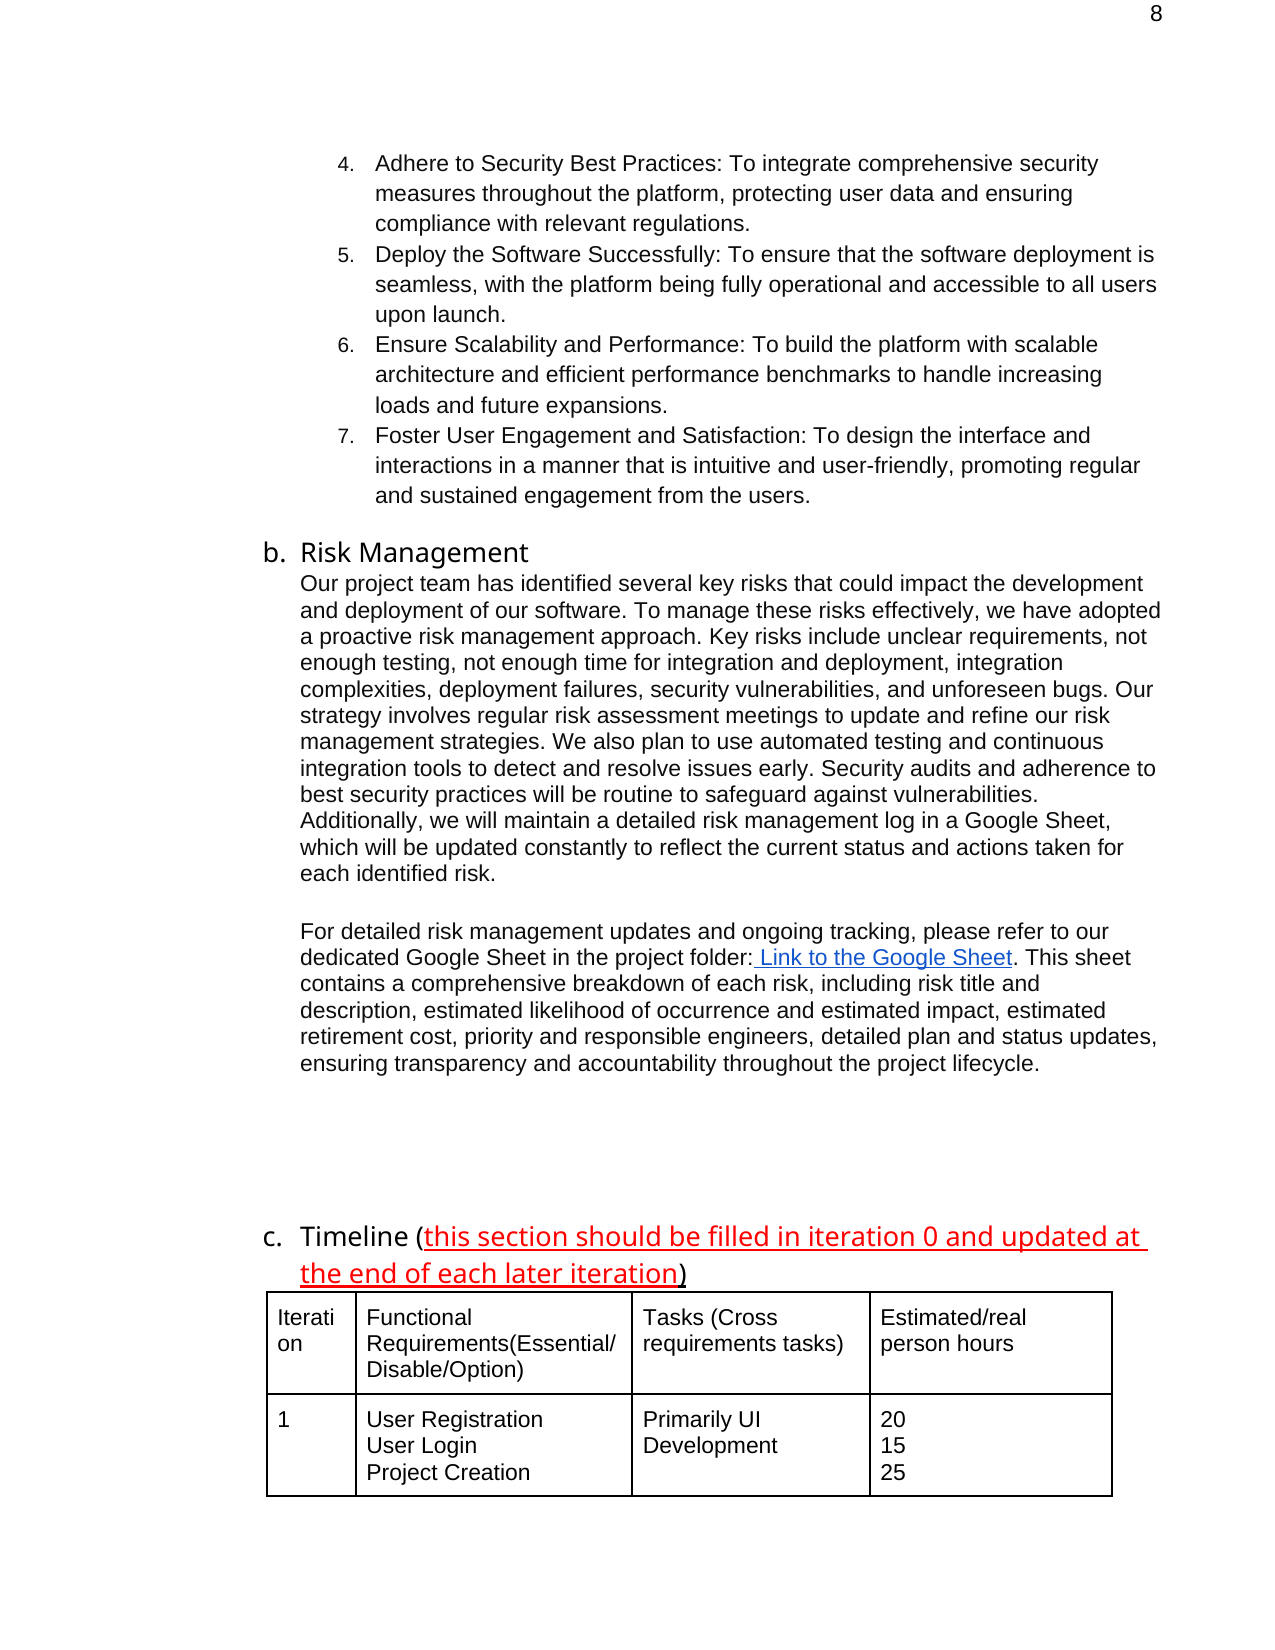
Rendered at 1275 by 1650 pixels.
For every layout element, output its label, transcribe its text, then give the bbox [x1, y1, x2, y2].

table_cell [633, 1395, 869, 1495]
table_header Estimated/real person hours [871, 1293, 1111, 1393]
table_header Tasks (Cross requirements tasks) [633, 1293, 869, 1393]
list Foster User Engagement and Satisfaction: To design the interface and interactions in a manner that is intuitive and user-friendly, promoting regular and sustained engagement from the users. [337, 422, 1162, 509]
table_header Iteration [268, 1293, 355, 1393]
list Adhere to Security Best Practices: To integrate comprehensive security measures throughout the platform, protecting user data and ensuring compliance with relevant regulations. [337, 150, 1162, 237]
subtitle Risk Management [262, 533, 1162, 570]
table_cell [357, 1395, 631, 1495]
list Deploy the Software Successfully: To ensure that the software deployment is seamless, with the platform being fully operational and accessible to all users upon launch. [337, 241, 1162, 327]
table_cell 1 [268, 1395, 355, 1495]
table_header Functional Requirements(Essential/Disable/Option) [357, 1293, 631, 1393]
text For detailed risk management updates and ongoing tracking, please refer to our dedicated Google Sheet in the project folder: Link to the Google Sheet. This sheet contains a comprehensive breakdown of each risk, including risk title and description, estimated likelihood of occurrence and estimated impact, estimated retirement cost, priority and responsible engineers, detailed plan and status updates, ensuring transparency and accountability throughout the project lifecycle. [300, 918, 1162, 1076]
list Ensure Scalability and Performance: To build the platform with scalable architecture and efficient performance benchmarks to handle increasing loads and future expansions. [337, 331, 1162, 418]
table_cell 20 15 25 10 [871, 1395, 1111, 1495]
subtitle Timeline (this section should be filled in iteration 0 and updated at the end of each later iteration) [262, 1217, 1162, 1291]
text Our project team has identified several key risks that could impact the development and deployment of our software. To manage these risks effectively, we have adopted a proactive risk management approach. Key risks include unclear requirements, not enough testing, not enough time for integration and deployment, integration complexities, deployment failures, security vulnerabilities, and unforeseen bugs. Our strategy involves regular risk assessment meetings to update and refine our risk management strategies. We also plan to use automated testing and continuous integration tools to detect and resolve issues early. Security audits and adherence to best security practices will be routine to safeguard against vulnerabilities. Additionally, we will maintain a detailed risk management log in a Google Sheet, which will be updated constantly to reflect the current status and actions taken for each identified risk. [300, 570, 1162, 886]
